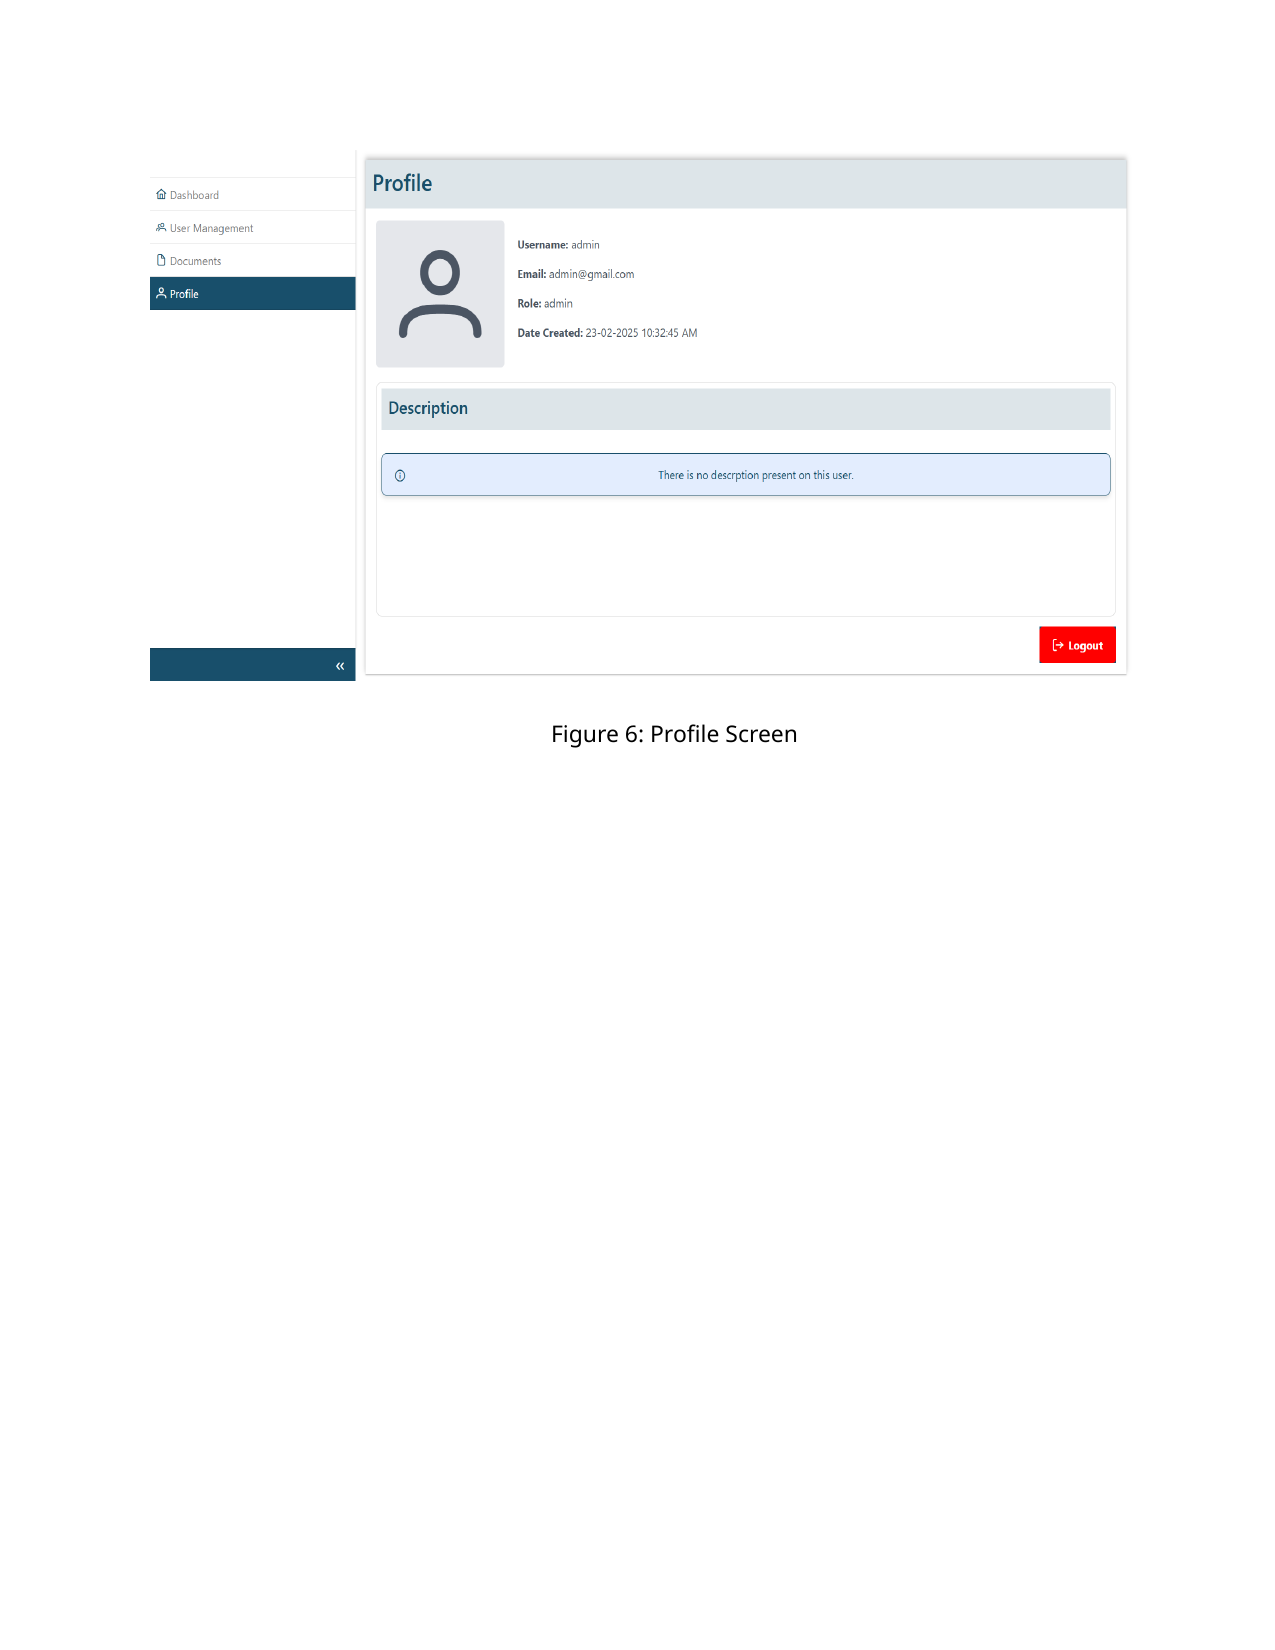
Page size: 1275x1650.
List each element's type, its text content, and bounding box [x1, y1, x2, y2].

picture [150, 150, 1135, 681]
text Figure 6: Profile Screen [150, 718, 1198, 749]
